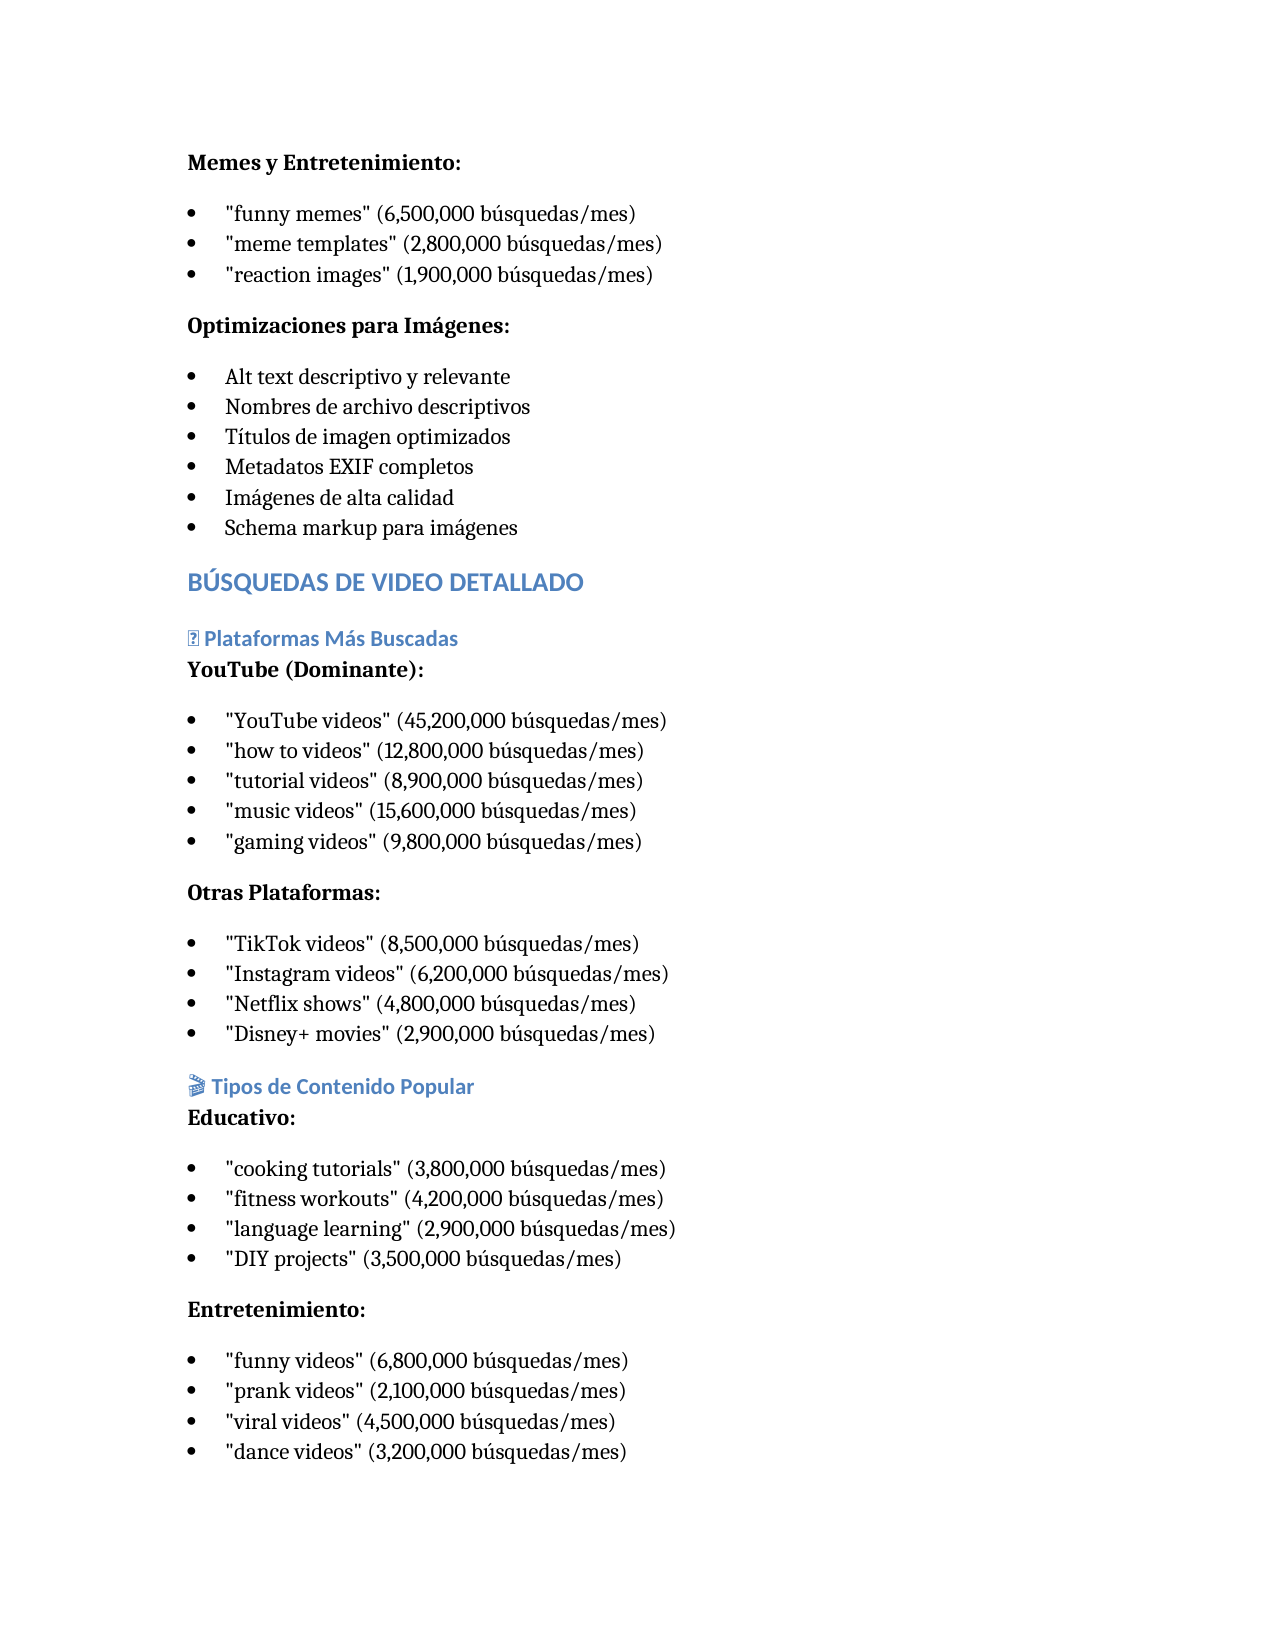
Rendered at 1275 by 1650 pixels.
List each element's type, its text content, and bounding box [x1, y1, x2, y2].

list Schema markup para imágenes [187, 514, 1087, 541]
list "reaction images" (1,900,000 búsquedas/mes) [187, 261, 1087, 288]
list "gaming videos" (9,800,000 búsquedas/mes) [187, 828, 1087, 855]
text Optimizaciones para Imágenes: [187, 312, 1087, 339]
list "meme templates" (2,800,000 búsquedas/mes) [187, 231, 1087, 258]
list "dance videos" (3,200,000 búsquedas/mes) [187, 1439, 1087, 1465]
text Entretenimiento: [187, 1297, 1087, 1323]
text YouTube (Dominante): [187, 657, 1087, 683]
text Memes y Entretenimiento: [187, 150, 1087, 176]
list "Netflix shows" (4,800,000 búsquedas/mes) [187, 991, 1087, 1017]
list "prank videos" (2,100,000 búsquedas/mes) [187, 1378, 1087, 1405]
list Nombres de archivo descriptivos [187, 394, 1087, 420]
text Educativo: [187, 1104, 1087, 1131]
list Alt text descriptivo y relevante [187, 363, 1087, 390]
subtitle BÚSQUEDAS DE VIDEO DETALLADO [187, 566, 1087, 599]
subtitle 🎥 Plataformas Más Buscadas [187, 624, 1087, 652]
list "YouTube videos" (45,200,000 búsquedas/mes) [187, 708, 1087, 734]
list "funny videos" (6,800,000 búsquedas/mes) [187, 1348, 1087, 1374]
list "fitness workouts" (4,200,000 búsquedas/mes) [187, 1186, 1087, 1212]
list "how to videos" (12,800,000 búsquedas/mes) [187, 738, 1087, 764]
list Títulos de imagen optimizados [187, 424, 1087, 450]
list "TikTok videos" (8,500,000 búsquedas/mes) [187, 931, 1087, 957]
list "cooking tutorials" (3,800,000 búsquedas/mes) [187, 1155, 1087, 1182]
list "viral videos" (4,500,000 búsquedas/mes) [187, 1408, 1087, 1435]
text Otras Plataformas: [187, 879, 1087, 906]
subtitle 🎬 Tipos de Contenido Popular [187, 1072, 1087, 1100]
list "funny memes" (6,500,000 búsquedas/mes) [187, 201, 1087, 227]
list "Disney+ movies" (2,900,000 búsquedas/mes) [187, 1021, 1087, 1047]
list "music videos" (15,600,000 búsquedas/mes) [187, 798, 1087, 824]
list "tutorial videos" (8,900,000 búsquedas/mes) [187, 768, 1087, 794]
list "language learning" (2,900,000 búsquedas/mes) [187, 1216, 1087, 1242]
list Imágenes de alta calidad [187, 484, 1087, 511]
list Metadatos EXIF completos [187, 454, 1087, 481]
list "DIY projects" (3,500,000 búsquedas/mes) [187, 1246, 1087, 1272]
list "Instagram videos" (6,200,000 búsquedas/mes) [187, 961, 1087, 987]
